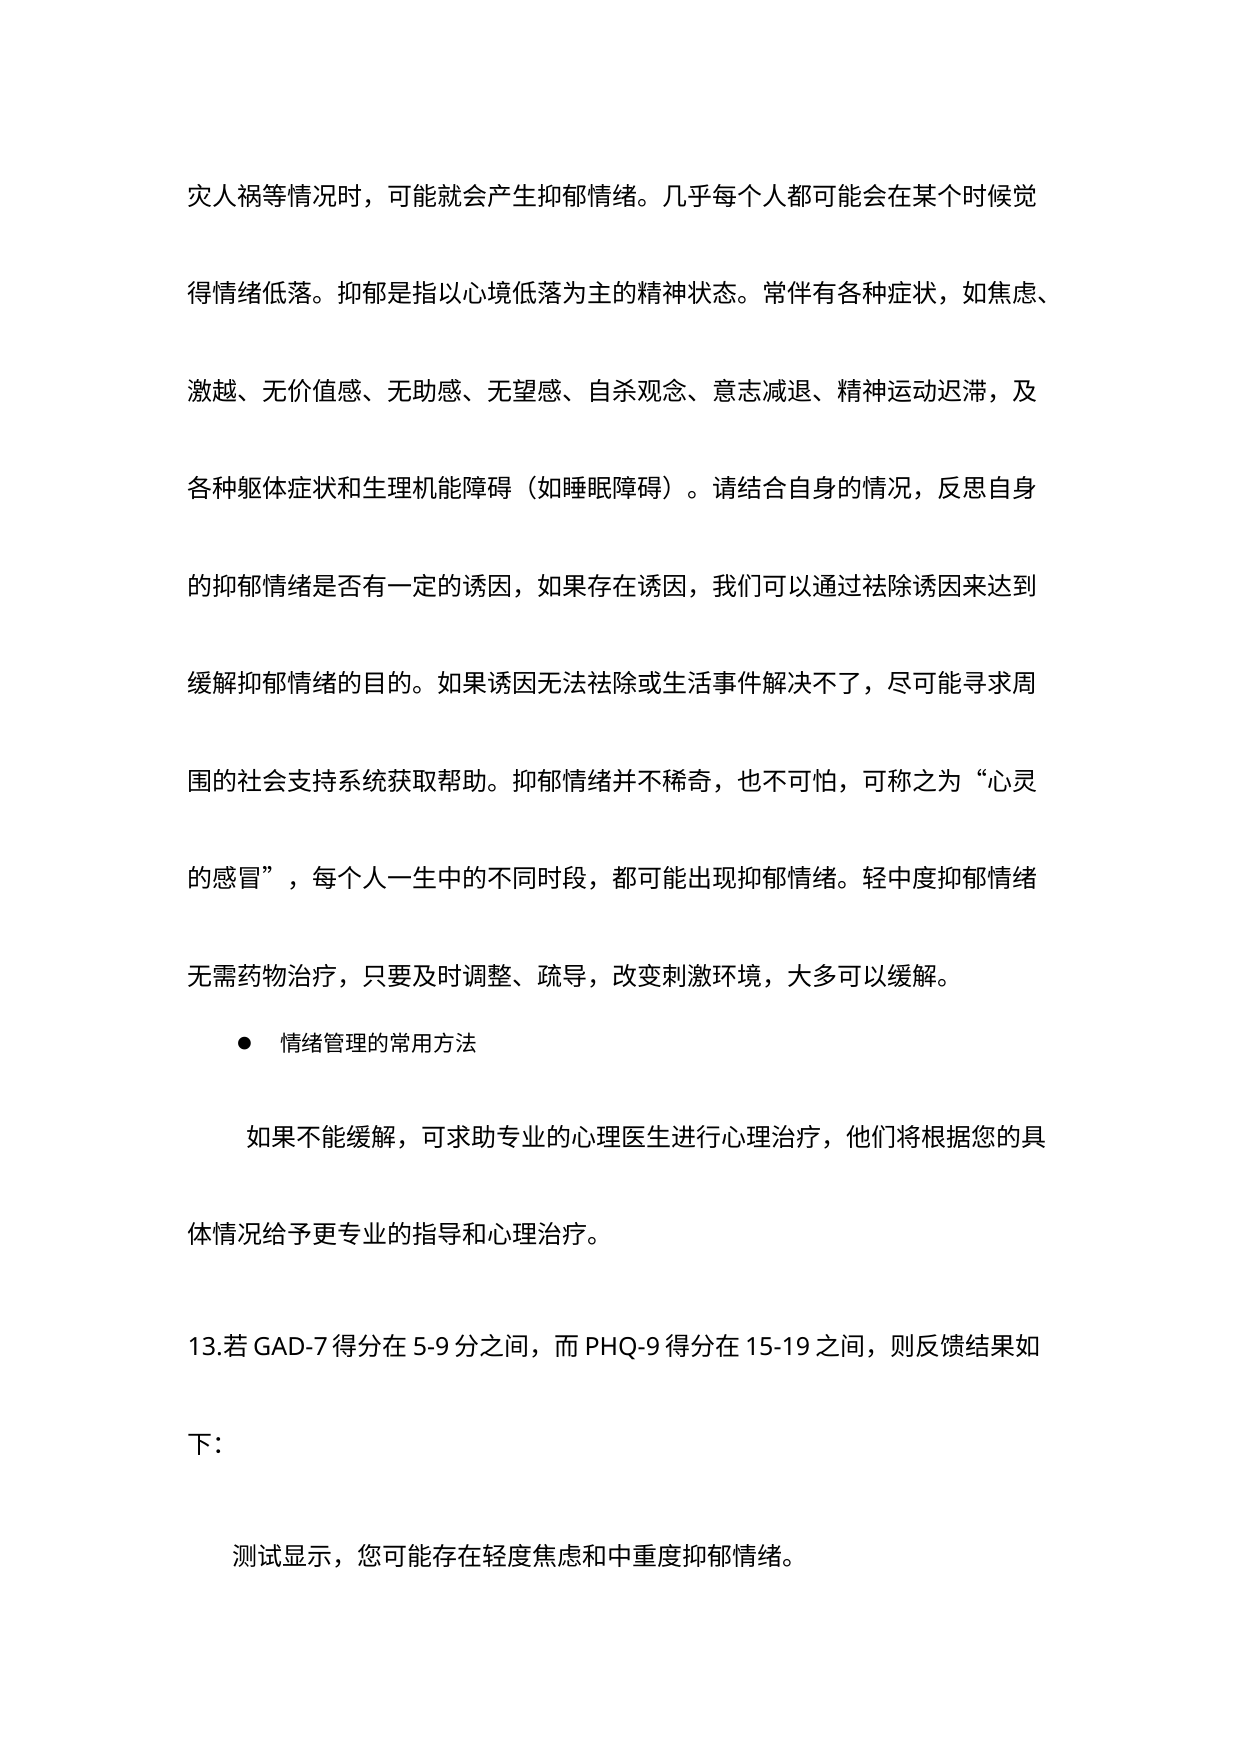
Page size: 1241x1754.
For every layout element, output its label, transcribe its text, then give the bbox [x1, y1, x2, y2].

text 测试显示，您可能存在轻度焦虑和中重度抑郁情绪。 [187, 1522, 1053, 1587]
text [187, 162, 1053, 1007]
list 情绪管理的常用方法 [236, 1025, 1053, 1058]
text 13.若GAD-7得分在5-9分之间，而PHQ-9得分在15-19之间，则反馈结果如下： [187, 1312, 1053, 1475]
text 如果不能缓解，可求助专业的心理医生进行心理治疗，他们将根据您的具体情况给予更专业的指导和心理治疗。 [187, 1103, 1053, 1265]
